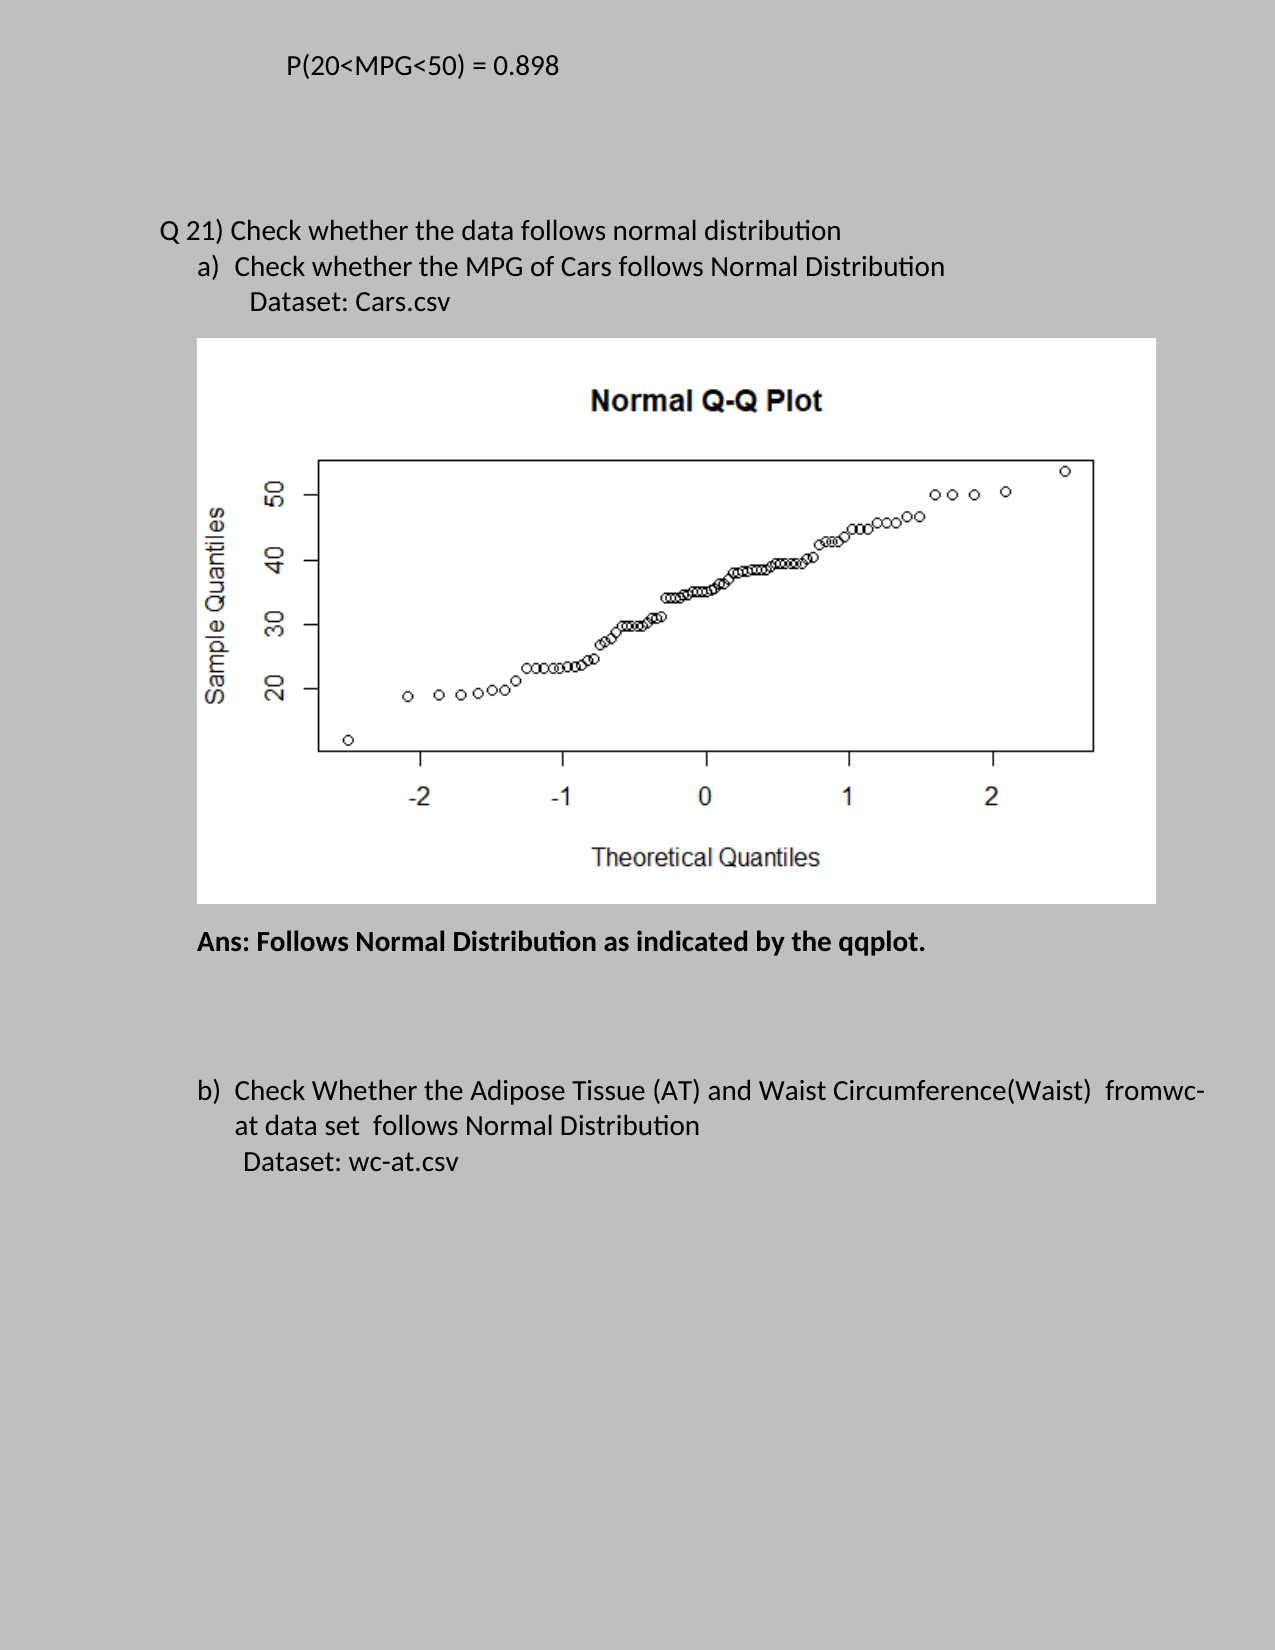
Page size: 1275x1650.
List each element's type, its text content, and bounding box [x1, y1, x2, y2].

list Dataset: wc-at.csv [197, 1143, 1219, 1178]
text Q 21) Check whether the data follows normal distribution [159, 212, 1219, 248]
list Check Whether the Adipose Tissue (AT) and Waist Circumference(Waist) fromwc-at data set follows Normal Distribution [197, 1072, 1219, 1143]
text Ans: Follows Normal Distribution as indicated by the qqplot. [197, 923, 1219, 958]
list Check whether the MPG of Cars follows Normal Distribution [197, 248, 1219, 283]
picture [196, 338, 1157, 904]
text Dataset: Cars.csv [197, 283, 1219, 319]
text P(20<MPG<50) = 0.898 [122, 47, 1219, 82]
